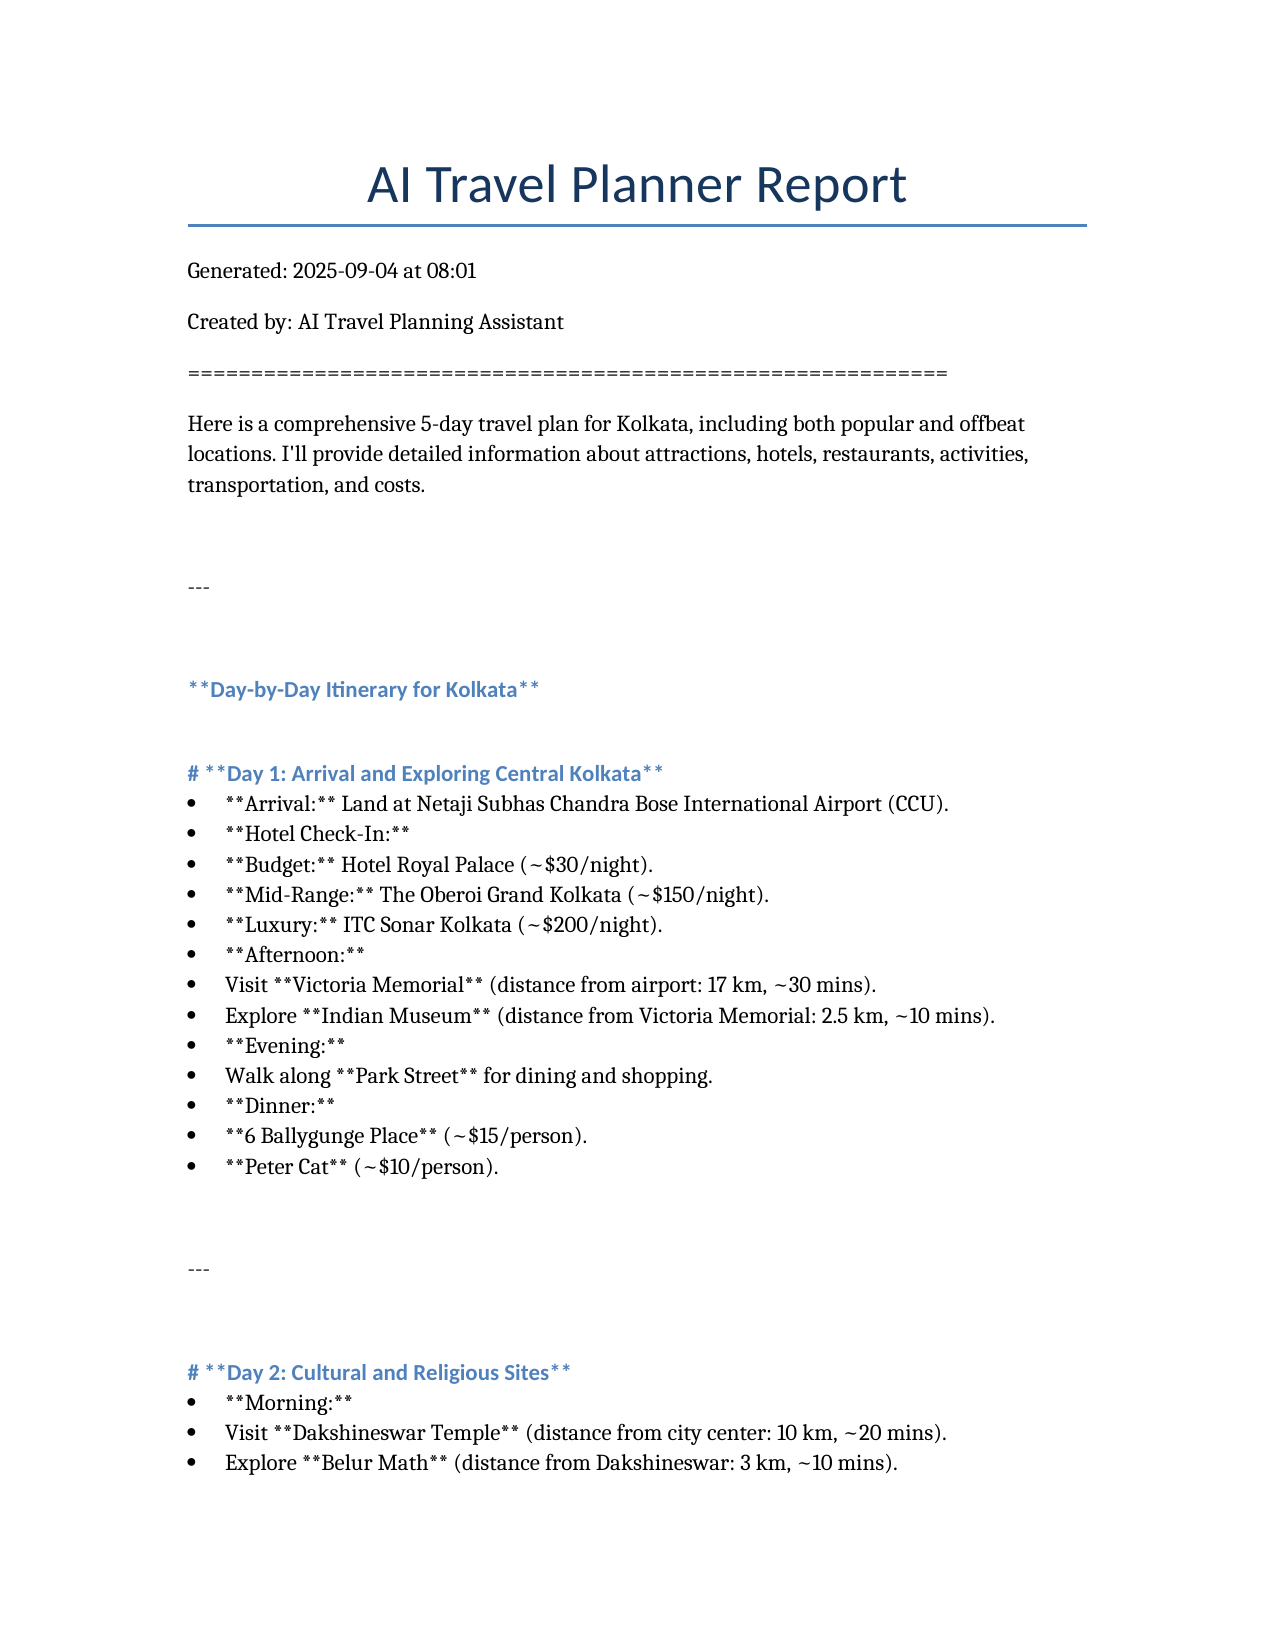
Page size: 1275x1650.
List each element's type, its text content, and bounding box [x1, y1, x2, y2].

list **Arrival:** Land at Netaji Subhas Chandra Bose International Airport (CCU). [187, 791, 1087, 817]
list **6 Ballygunge Place** (~$15/person). [187, 1123, 1087, 1149]
list Explore **Indian Museum** (distance from Victoria Memorial: 2.5 km, ~10 mins). [187, 1002, 1087, 1029]
list **Luxury:** ITC Sonar Kolkata (~$200/night). [187, 912, 1087, 938]
list **Hotel Check-In:** [187, 821, 1087, 847]
list **Dinner:** [187, 1093, 1087, 1119]
text Generated: 2025-09-04 at 08:01 [187, 258, 1087, 284]
text Created by: AI Travel Planning Assistant [187, 309, 1087, 335]
list **Budget:** Hotel Royal Palace (~$30/night). [187, 851, 1087, 878]
list Walk along **Park Street** for dining and shopping. [187, 1063, 1087, 1089]
text --- [187, 573, 1087, 600]
text ============================================================ [187, 360, 1087, 386]
list **Morning:** [187, 1390, 1087, 1416]
title AI Travel Planner Report [187, 150, 1087, 227]
list Visit **Dakshineswar Temple** (distance from city center: 10 km, ~20 mins). [187, 1420, 1087, 1446]
text Here is a comprehensive 5-day travel plan for Kolkata, including both popular and offbeat locations. I'll provide detailed information about attractions, hotels, restaurants, activities, transportation, and costs. [187, 411, 1087, 498]
list **Evening:** [187, 1033, 1087, 1059]
list **Peter Cat** (~$10/person). [187, 1153, 1087, 1180]
text --- [187, 1256, 1087, 1282]
subtitle # **Day 2: Cultural and Religious Sites** [187, 1358, 1087, 1386]
list **Mid-Range:** The Oberoi Grand Kolkata (~$150/night). [187, 882, 1087, 908]
list Explore **Belur Math** (distance from Dakshineswar: 3 km, ~10 mins). [187, 1450, 1087, 1477]
subtitle **Day-by-Day Itinerary for Kolkata** [187, 676, 1087, 703]
list **Afternoon:** [187, 942, 1087, 968]
subtitle # **Day 1: Arrival and Exploring Central Kolkata** [187, 759, 1087, 787]
list Visit **Victoria Memorial** (distance from airport: 17 km, ~30 mins). [187, 972, 1087, 998]
